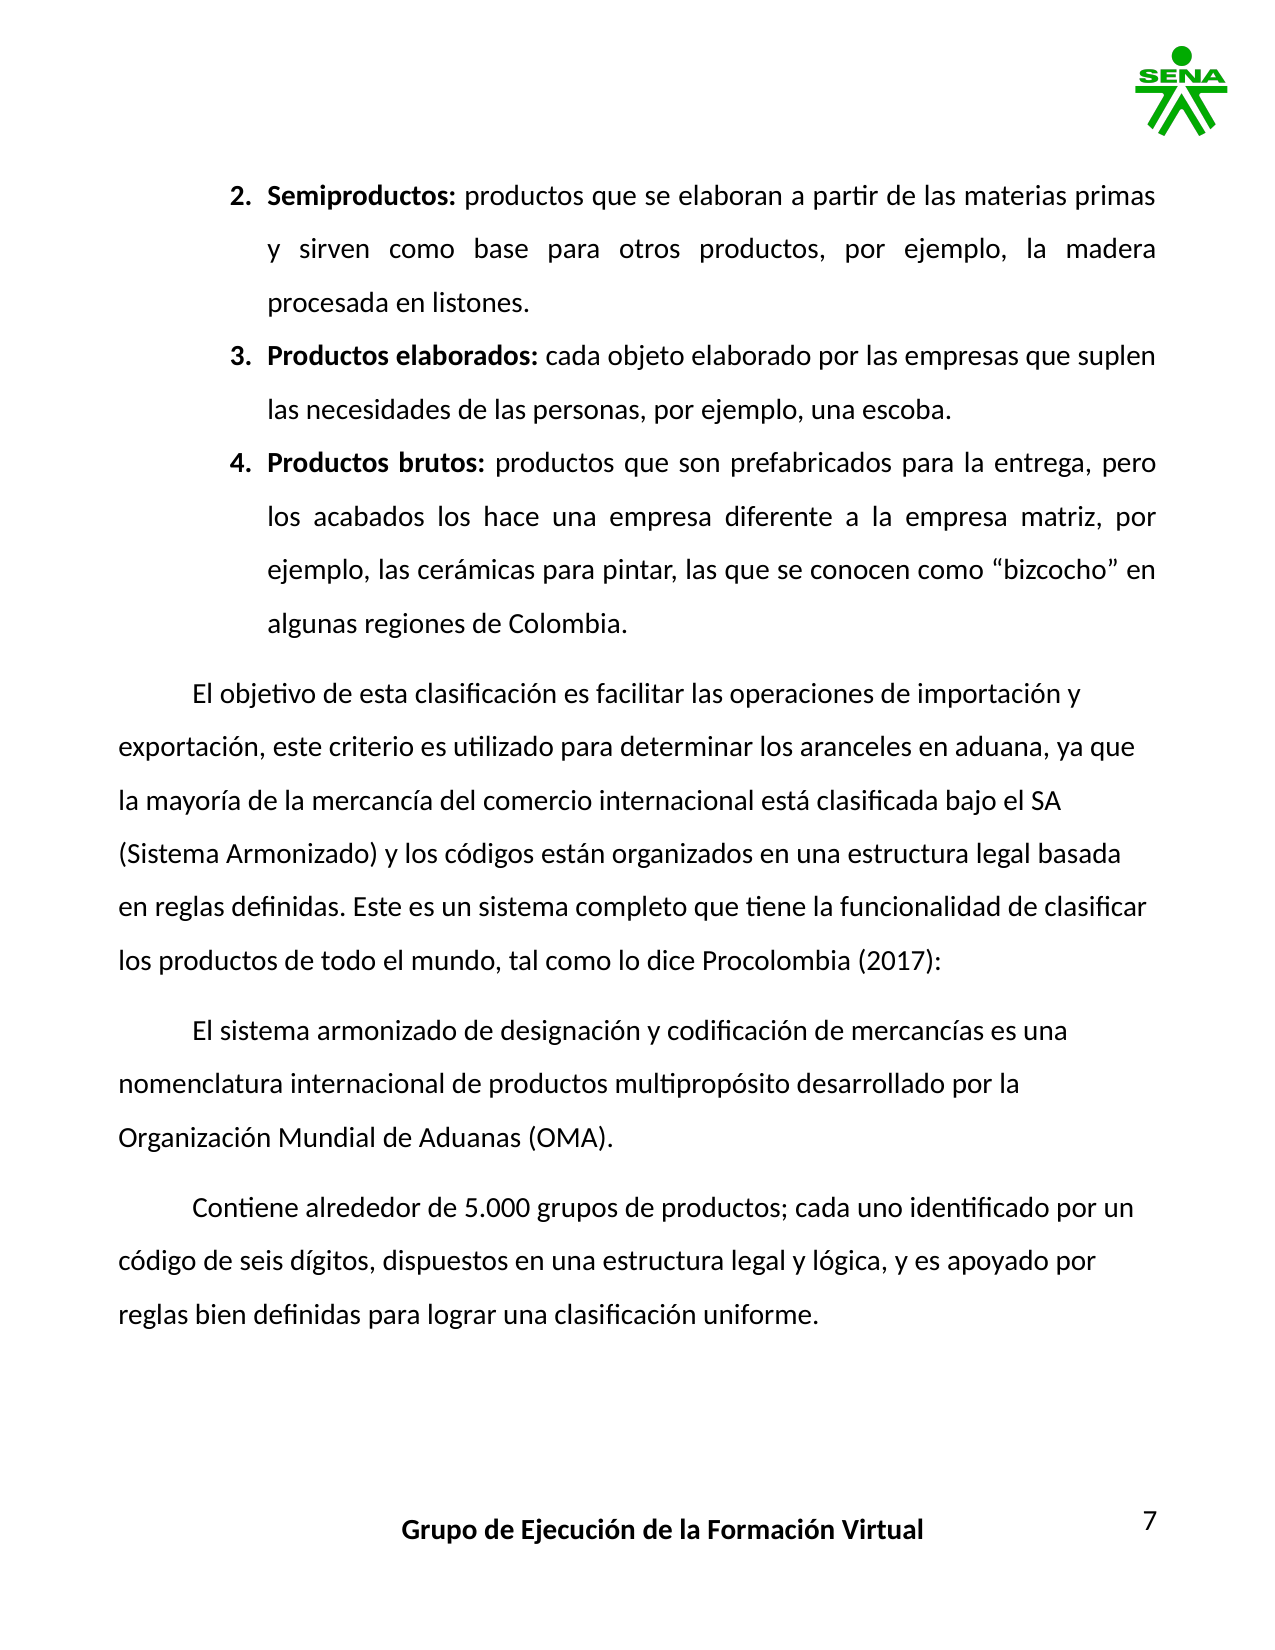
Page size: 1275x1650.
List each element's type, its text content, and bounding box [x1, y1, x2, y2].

text Contiene alrededor de 5.000 grupos de productos; cada uno identificado por un código de seis dígitos, dispuestos en una estructura legal y lógica, y es apoyado por reglas bien definidas para lograr una clasificación uniforme. [118, 1189, 1157, 1332]
text El sistema armonizado de designación y codificación de mercancías es una nomenclatura internacional de productos multipropósito desarrollado por la Organización Mundial de Aduanas (OMA). [118, 1012, 1157, 1154]
list Semiproductos: productos que se elaboran a partir de las materias primas y sirven como base para otros productos, por ejemplo, la madera procesada en listones. [229, 177, 1157, 320]
picture [1135, 46, 1228, 136]
list Productos brutos: productos que son prefabricados para la entrega, pero los acabados los hace una empresa diferente a la empresa matriz, por ejemplo, las cerámicas para pintar, las que se conocen como “bizcocho” en algunas regiones de Colombia. [229, 444, 1157, 640]
list Productos elaborados: cada objeto elaborado por las empresas que suplen las necesidades de las personas, por ejemplo, una escoba. [229, 337, 1157, 427]
text El objetivo de esta clasificación es facilitar las operaciones de importación y exportación, este criterio es utilizado para determinar los aranceles en aduana, ya que la mayoría de la mercancía del comercio internacional está clasificada bajo el SA (Sistema Armonizado) y los códigos están organizados en una estructura legal basada en reglas definidas. Este es un sistema completo que tiene la funcionalidad de clasificar los productos de todo el mundo, tal como lo dice Procolombia (2017): [118, 675, 1157, 978]
